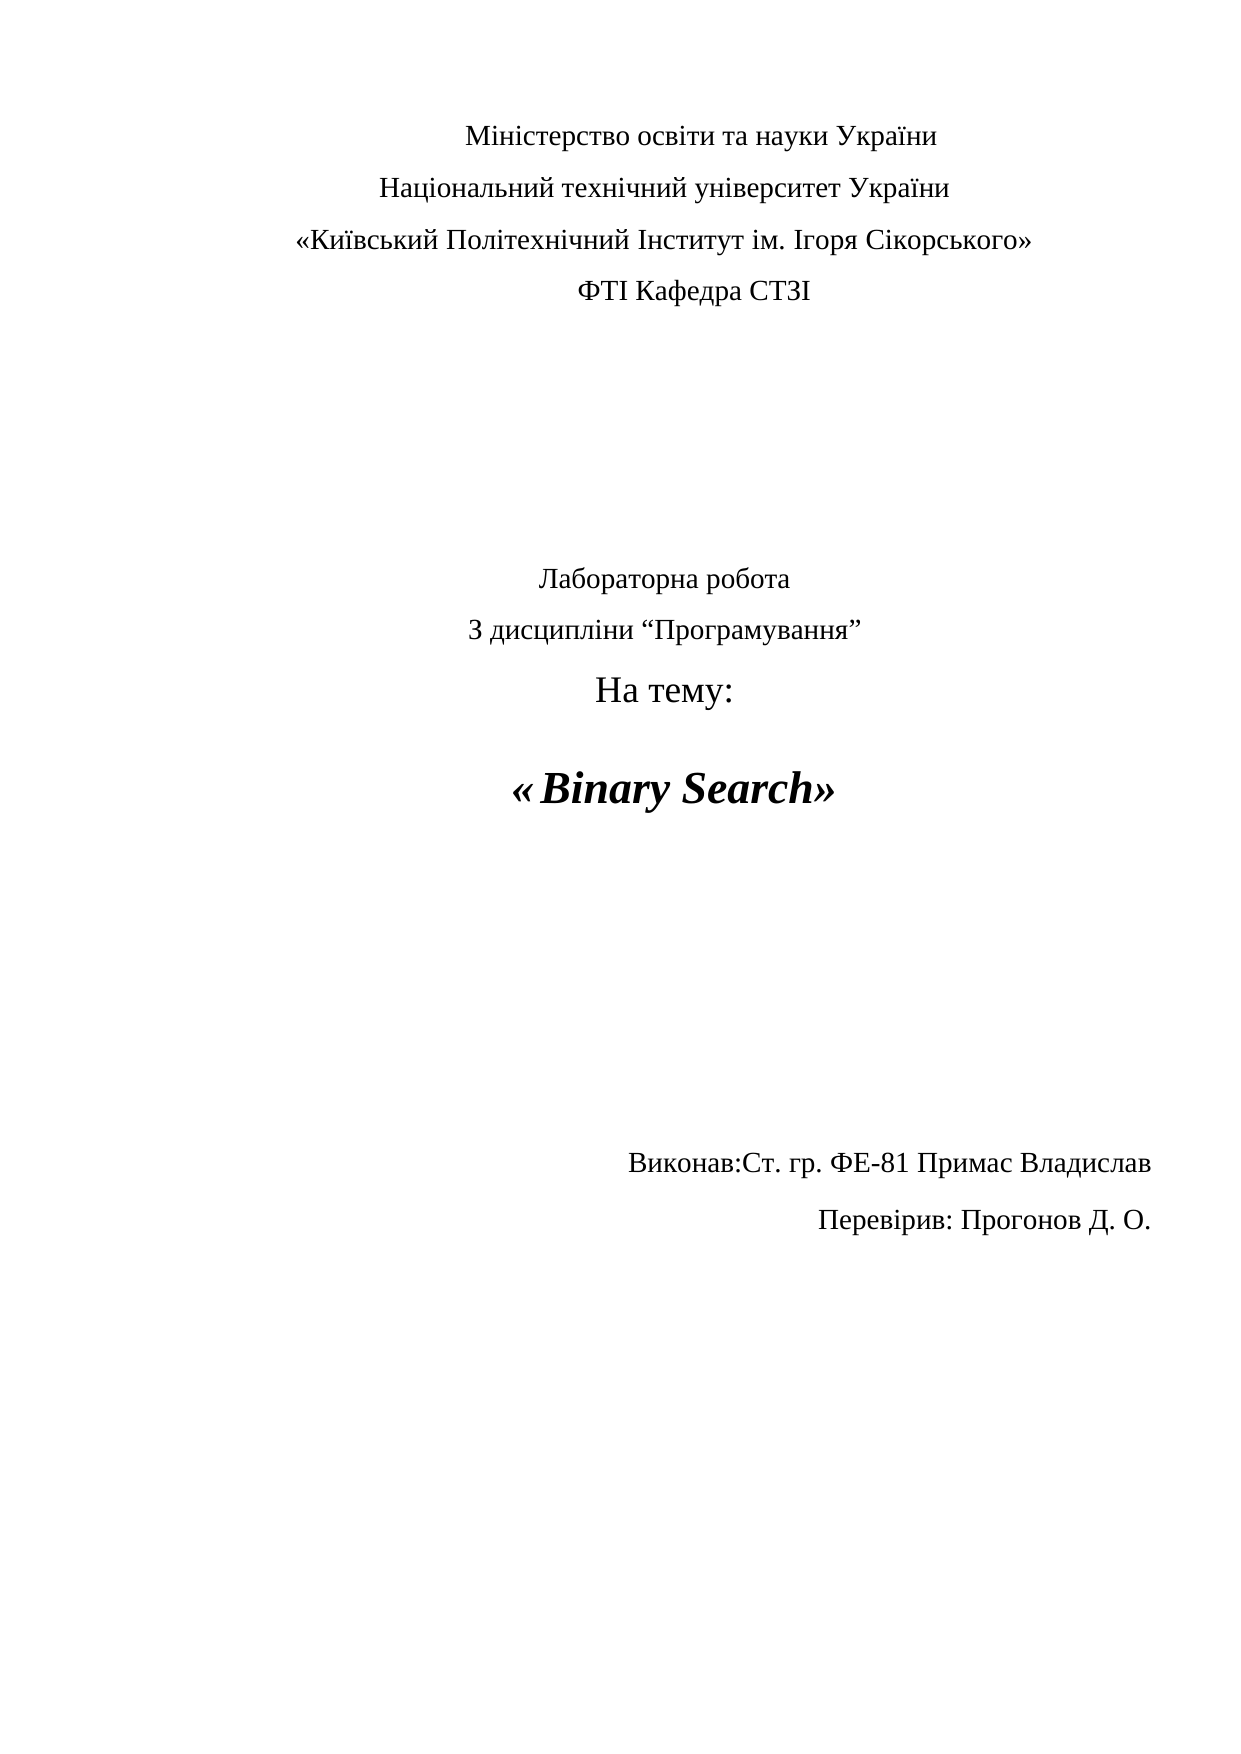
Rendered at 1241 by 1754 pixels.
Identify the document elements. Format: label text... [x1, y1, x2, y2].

text Лабораторна робота [177, 562, 1152, 595]
text Міністерство освіти та науки України [251, 118, 1152, 152]
text «Київський Політехнічний Інститут ім. Ігоря Сікорського» ФТІ Кафедра СТЗІ [295, 222, 1033, 307]
text « Binary Search» [201, 761, 1152, 814]
text З дисципліни “Програмування” [177, 612, 1152, 646]
text Перевірив: Прогонов Д. О. [177, 1202, 1151, 1235]
text Виконав:Ст. гр. ФЕ-81 Примас Владислав [177, 1145, 1151, 1178]
text Національний технічний університет України [379, 170, 1033, 204]
text На тему: [177, 667, 1152, 710]
